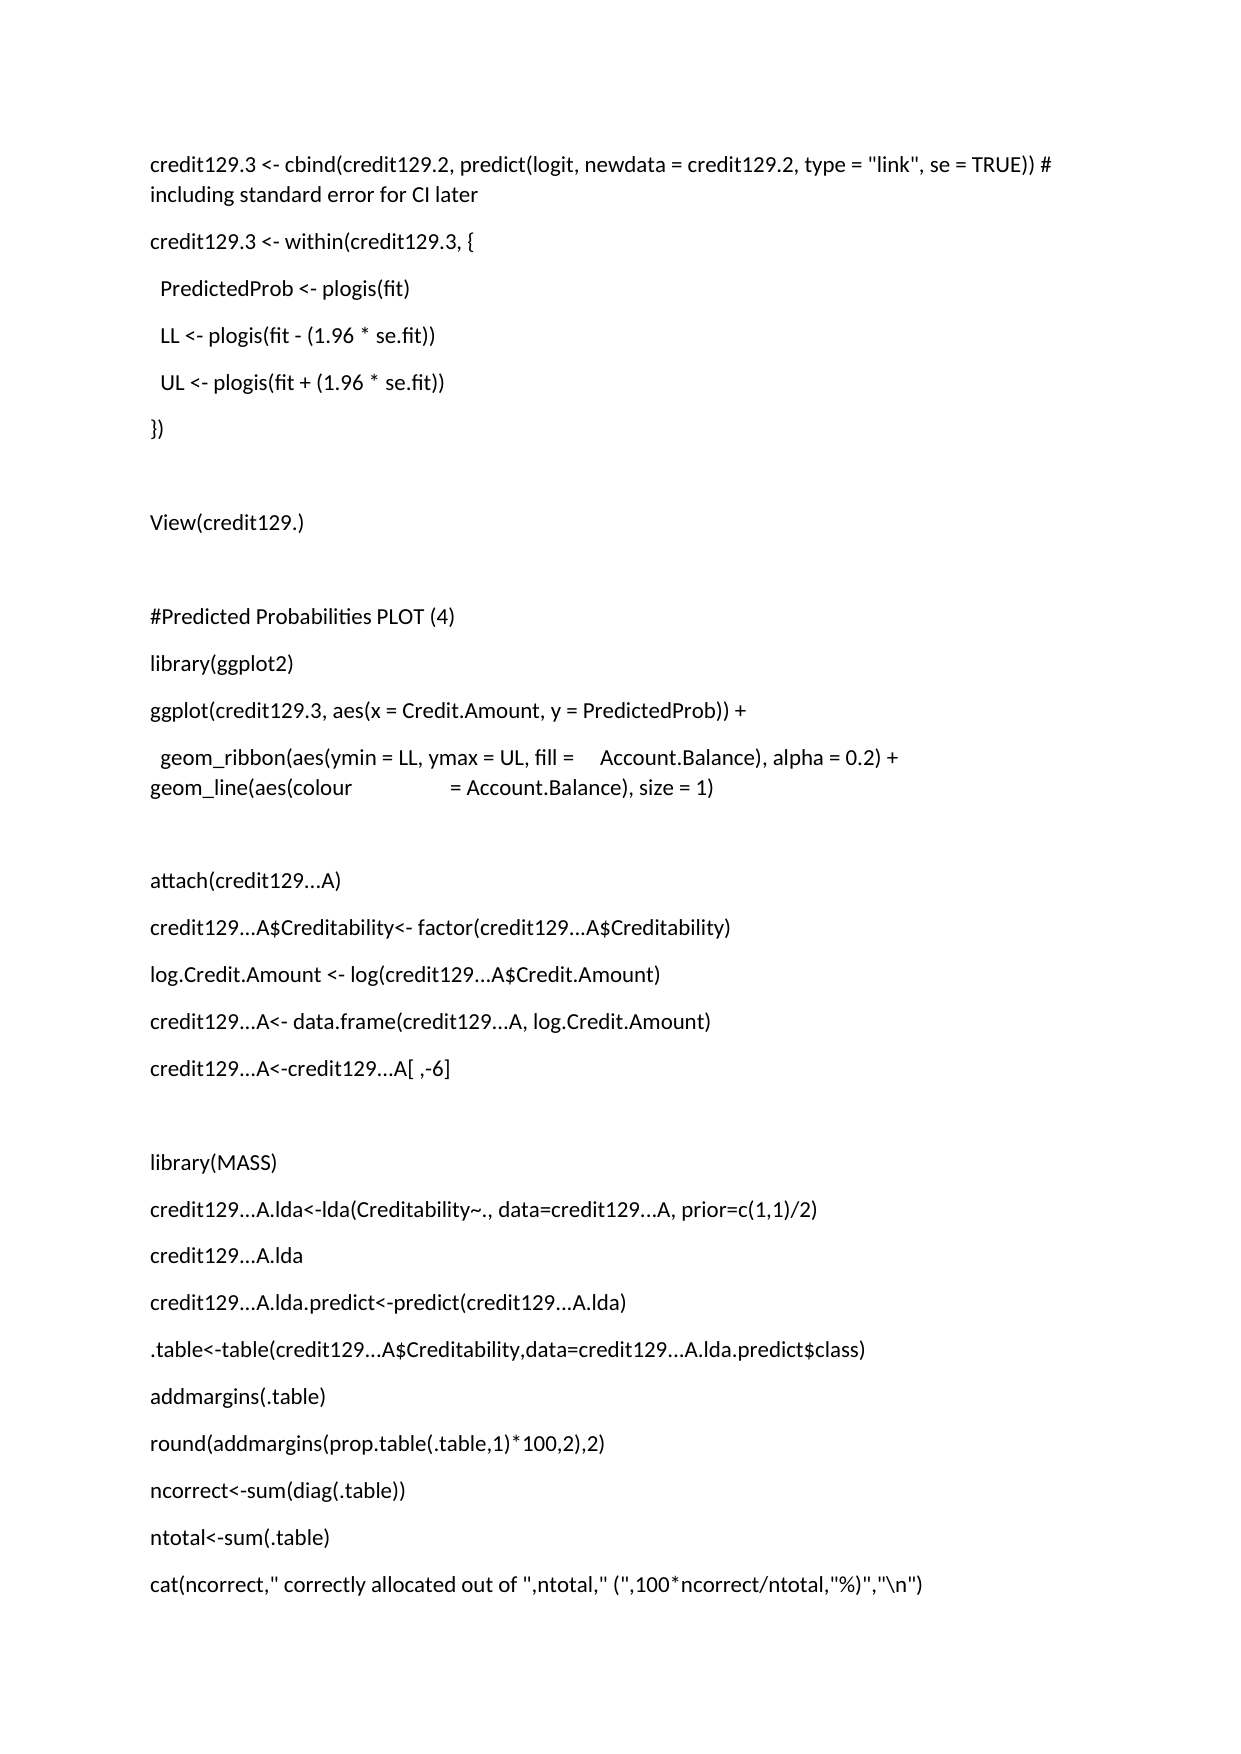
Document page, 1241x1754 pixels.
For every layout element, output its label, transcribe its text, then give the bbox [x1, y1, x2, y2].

text cat(ncorrect," correctly allocated out of ",ntotal," (",100*ncorrect/ntotal,"%)","\n") [150, 1570, 1090, 1598]
text log.Credit.Amount <- log(credit129...A$Credit.Amount) [150, 960, 1090, 988]
text geom_ribbon(aes(ymin = LL, ymax = UL, fill = Account.Balance), alpha = 0.2) + geom_line(aes(colour = Account.Balance), size = 1) [150, 743, 1090, 801]
text ncorrect<-sum(diag(.table)) [150, 1476, 1090, 1504]
text credit129...A.lda<-lda(Creditability~., data=credit129...A, prior=c(1,1)/2) [150, 1195, 1090, 1223]
text library(MASS) [150, 1148, 1090, 1176]
text UL <- plogis(fit + (1.96 * se.fit)) [150, 368, 1090, 396]
text library(ggplot2) [150, 649, 1090, 677]
text credit129...A$Creditability<- factor(credit129...A$Creditability) [150, 913, 1090, 942]
text credit129...A<-credit129...A[ ,-6] [150, 1054, 1090, 1082]
text credit129.3 <- within(credit129.3, { [150, 227, 1090, 255]
text credit129.3 <- cbind(credit129.2, predict(logit, newdata = credit129.2, type = "link", se = TRUE)) # including standard error for CI later [150, 150, 1090, 208]
text ggplot(credit129.3, aes(x = Credit.Amount, y = PredictedProb)) + [150, 696, 1090, 724]
text attach(credit129...A) [150, 867, 1090, 895]
text #Predicted Probabilities PLOT (4) [150, 602, 1090, 630]
text PredictedProb <- plogis(fit) [150, 274, 1090, 302]
text addmargins(.table) [150, 1382, 1090, 1410]
text credit129...A.lda [150, 1242, 1090, 1270]
text .table<-table(credit129...A$Creditability,data=credit129...A.lda.predict$class) [150, 1335, 1090, 1363]
text }) [150, 414, 1090, 443]
text View(credit129.) [150, 508, 1090, 536]
text round(addmargins(prop.table(.table,1)*100,2),2) [150, 1429, 1090, 1457]
text LL <- plogis(fit - (1.96 * se.fit)) [150, 321, 1090, 349]
text credit129...A<- data.frame(credit129...A, log.Credit.Amount) [150, 1007, 1090, 1035]
text credit129...A.lda.predict<-predict(credit129...A.lda) [150, 1288, 1090, 1317]
text ntotal<-sum(.table) [150, 1523, 1090, 1551]
